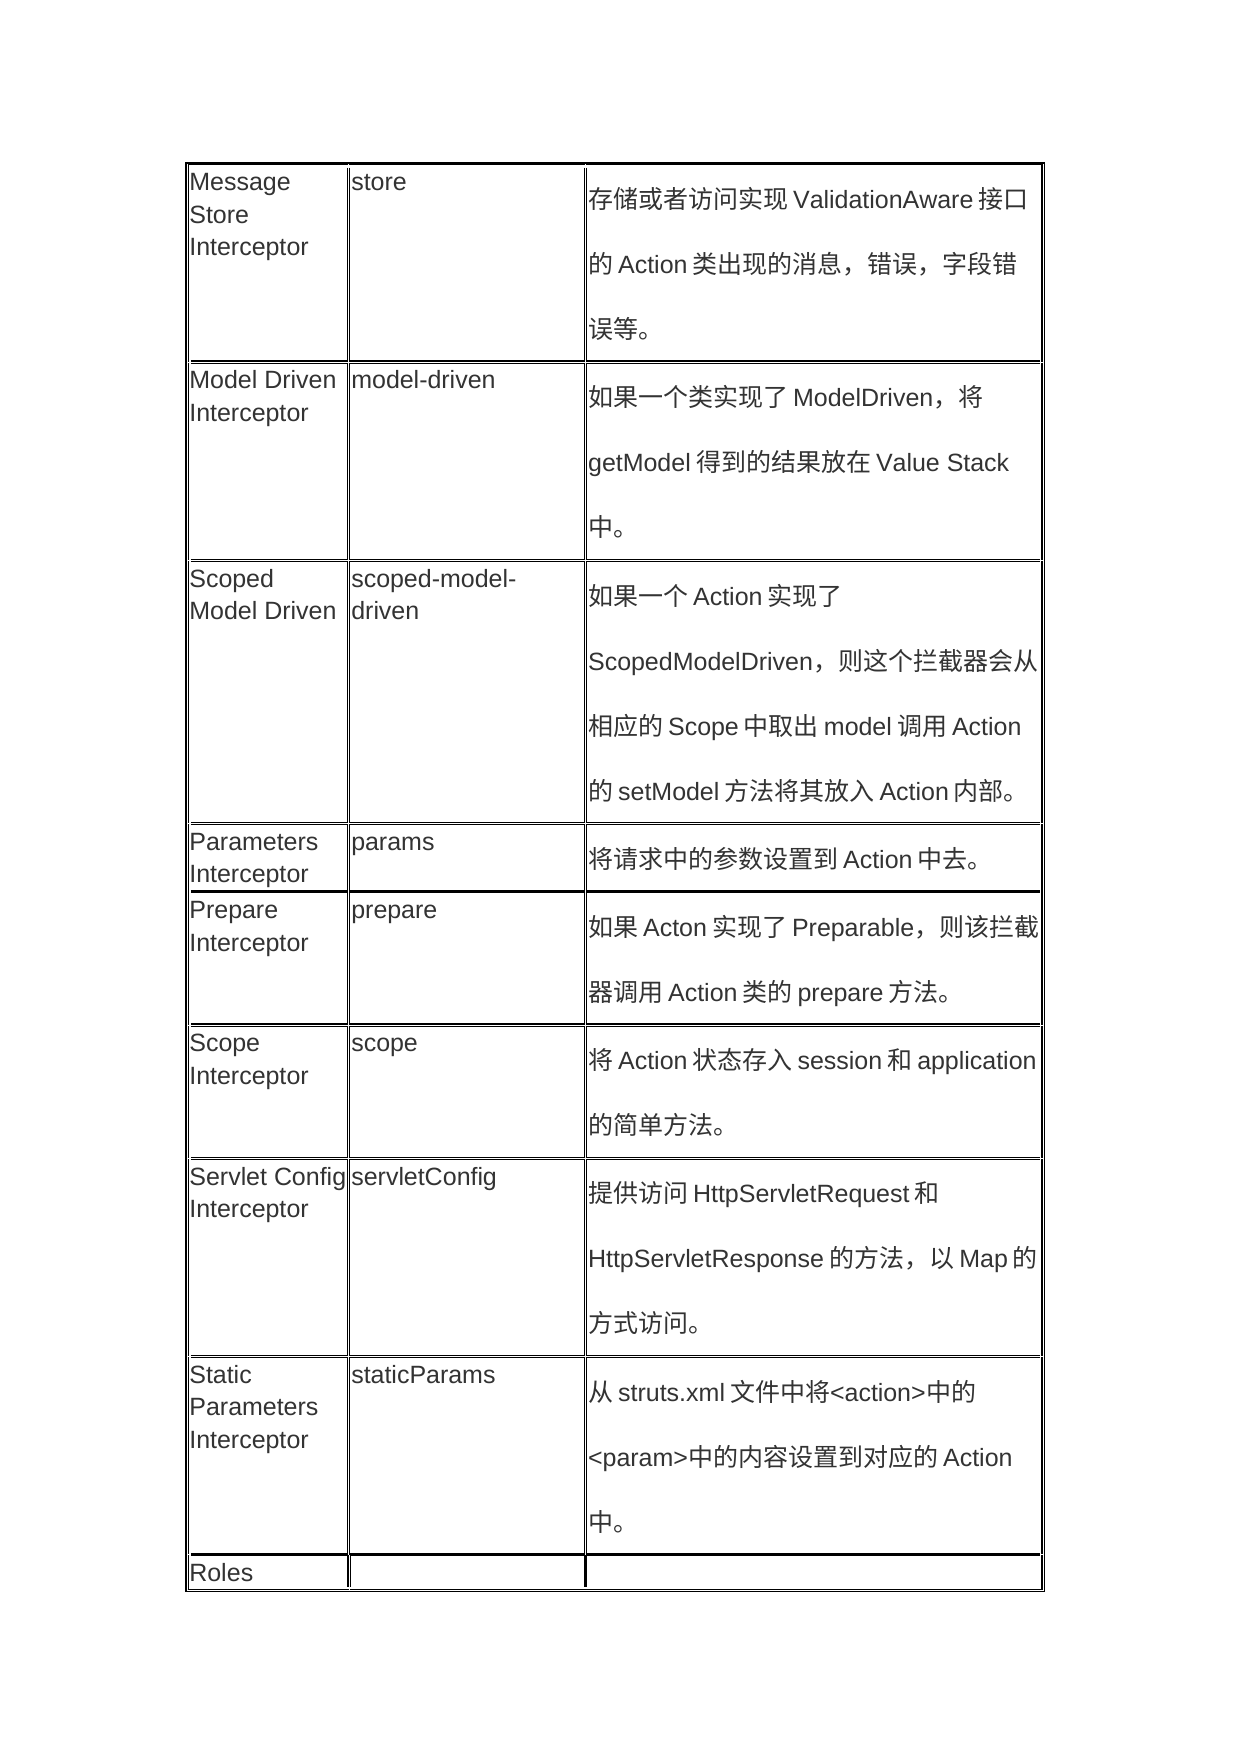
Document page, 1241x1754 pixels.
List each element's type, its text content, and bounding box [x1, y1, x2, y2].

table_cell Scoped Model Driven [189, 559, 347, 822]
table_cell prepare [350, 893, 584, 1023]
table_cell 存储或者访问实现ValidationAware接口的Action类出现的消息，错误，字段错误等。 [586, 165, 1041, 360]
table_cell 将Action状态存入session和application的简单方法。 [587, 1023, 1042, 1156]
table_cell Model Driven Interceptor [189, 360, 347, 558]
table_cell store [349, 165, 586, 360]
table_cell [349, 1556, 586, 1588]
table_cell [586, 1553, 1043, 1588]
table_cell 如果Acton实现了Preparable，则该拦截器调用Action类的prepare方法。 [587, 890, 1041, 1023]
table_cell 如果一个Action实现了ScopedModelDriven，则这个拦截器会从相应的Scope中取出model调用Action的setModel方法将其放入Action内部。 [587, 559, 1042, 822]
table_cell Servlet Config Interceptor [189, 1156, 347, 1354]
table_cell staticParams [350, 1358, 584, 1553]
table_cell servletConfig [350, 1160, 584, 1354]
table_cell 从struts.xml文件中将<action>中的<param>中的内容设置到对应的Action中。 [587, 1355, 1042, 1553]
table_cell 如果一个类实现了ModelDriven，将getModel得到的结果放在Value Stack中。 [587, 360, 1042, 558]
table_cell scope [350, 1027, 584, 1156]
table_cell Message Store Interceptor [189, 165, 349, 360]
table_cell Scope Interceptor [189, 1023, 347, 1156]
table_cell model-driven [350, 364, 584, 558]
table_cell Roles Interceptor [187, 1553, 349, 1588]
table_cell 提供访问HttpServletRequest和HttpServletResponse的方法，以Map的方式访问。 [587, 1156, 1042, 1354]
table_cell Prepare Interceptor [189, 890, 347, 1023]
table_cell Parameters Interceptor [187, 822, 349, 890]
table_cell scoped-model-driven [350, 562, 584, 822]
table_cell Static Parameters Interceptor [189, 1355, 347, 1553]
table_cell 将请求中的参数设置到Action中去。 [586, 822, 1043, 890]
table_cell params [350, 825, 584, 890]
